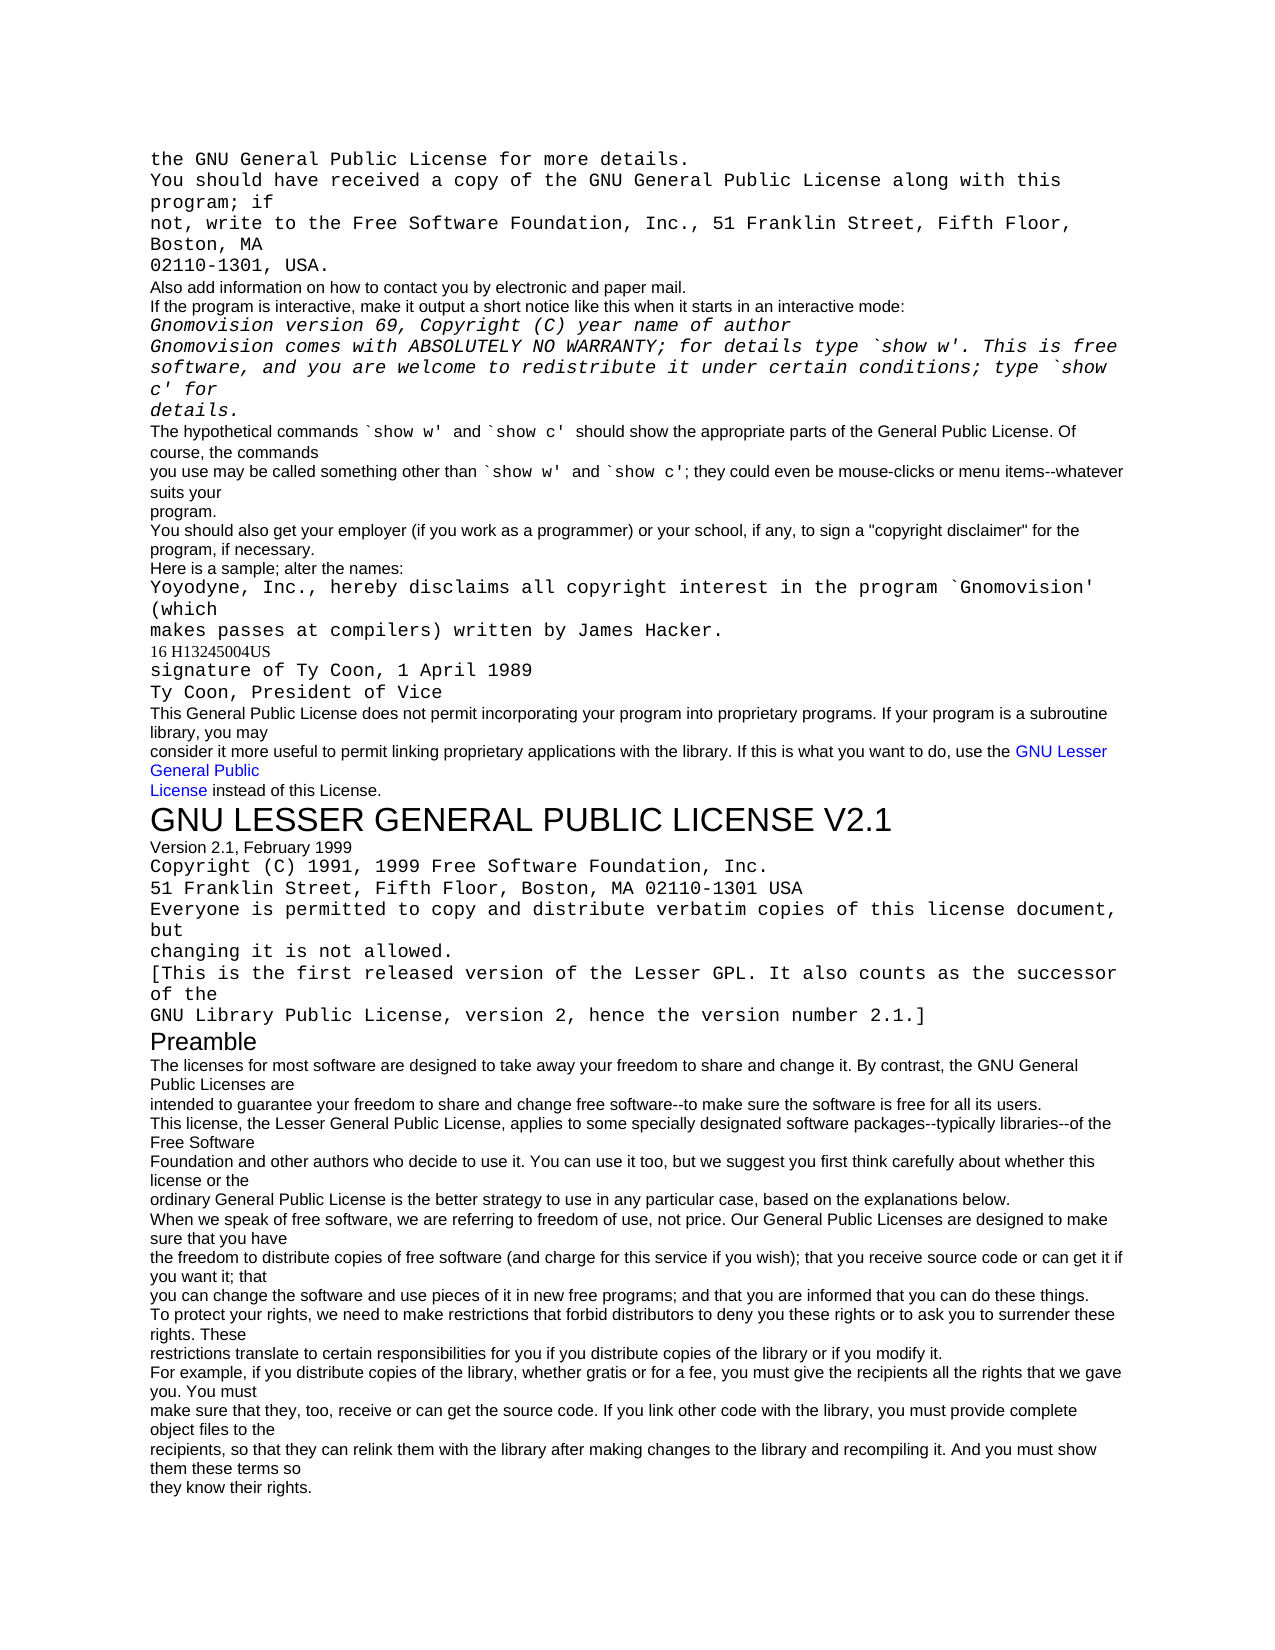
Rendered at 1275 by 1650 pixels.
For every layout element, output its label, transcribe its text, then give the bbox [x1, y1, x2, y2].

text For example, if you distribute copies of the library, whether gratis or for a fee, you must give the recipients all the rights that we gave you. You must [150, 1363, 1125, 1401]
text Gnomovision version 69, Copyright (C) year name of author [150, 316, 1125, 337]
text This General Public License does not permit incorporating your program into proprietary programs. If your program is a subroutine library, you may [150, 704, 1125, 742]
text Gnomovision comes with ABSOLUTELY NO WARRANTY; for details type `show w'. This is free [150, 337, 1125, 358]
text makes passes at compilers) written by James Hacker. [150, 621, 1125, 642]
text Also add information on how to contact you by electronic and paper mail. [150, 277, 1125, 297]
text you use may be called something other than `show w' and `show c'; they could even be mouse-clicks or menu items--whatever suits your [150, 462, 1125, 502]
text program. [150, 502, 1125, 521]
text 16 H13245004US [150, 642, 1125, 661]
text GNU Library Public License, version 2, hence the version number 2.1.] [150, 1006, 1125, 1027]
text License instead of this License. [150, 780, 1125, 799]
text Ty Coon, President of Vice [150, 682, 1125, 704]
text not, write to the Free Software Foundation, Inc., 51 Franklin Street, Fifth Floor, Boston, MA [150, 214, 1125, 256]
text 02110-1301, USA. [150, 256, 1125, 277]
text Version 2.1, February 1999 [150, 838, 1125, 857]
text Copyright (C) 1991, 1999 Free Software Foundation, Inc. [150, 857, 1125, 878]
text This license, the Lesser General Public License, applies to some specially designated software packages--typically libraries--of the Free Software [150, 1113, 1125, 1152]
text make sure that they, too, receive or can get the source code. If you link other code with the library, you must provide complete object files to the [150, 1401, 1125, 1439]
text When we speak of free software, we are referring to freedom of use, not price. Our General Public Licenses are designed to make sure that you have [150, 1209, 1125, 1248]
text The licenses for most software are designed to take away your freedom to share and change it. By contrast, the GNU General Public Licenses are [150, 1056, 1125, 1094]
text You should also get your employer (if you work as a programmer) or your school, if any, to sign a "copyright disclaimer" for the program, if necessary. [150, 521, 1125, 559]
text software, and you are welcome to redistribute it under certain conditions; type `show c' for [150, 358, 1125, 401]
text Yoyodyne, Inc., hereby disclaims all copyright interest in the program `Gnomovision' (which [150, 578, 1125, 621]
text restrictions translate to certain responsibilities for you if you distribute copies of the library or if you modify it. [150, 1343, 1125, 1363]
text The hypothetical commands `show w' and `show c' should show the appropriate parts of the General Public License. Of course, the commands [150, 422, 1125, 462]
text [This is the first released version of the Lesser GPL. It also counts as the successor of the [150, 963, 1125, 1006]
text ordinary General Public License is the better strategy to use in any particular case, based on the explanations below. [150, 1190, 1125, 1209]
text Here is a sample; alter the names: [150, 559, 1125, 578]
text intended to guarantee your freedom to share and change free software--to make sure the software is free for all its users. [150, 1094, 1125, 1113]
text they know their rights. [150, 1478, 1125, 1497]
text 51 Franklin Street, Fifth Floor, Boston, MA 02110-1301 USA [150, 878, 1125, 900]
text Foundation and other authors who decide to use it. You can use it too, but we suggest you first think carefully about whether this license or the [150, 1152, 1125, 1190]
text the GNU General Public License for more details. [150, 150, 1125, 171]
text consider it more useful to permit linking proprietary applications with the library. If this is what you want to do, use the GNU Lesser General Public [150, 742, 1125, 780]
text recipients, so that they can relink them with the library after making changes to the library and recompiling it. And you must show them these terms so [150, 1439, 1125, 1478]
text signature of Ty Coon, 1 April 1989 [150, 661, 1125, 682]
text GNU LESSER GENERAL PUBLIC LICENSE V2.1 [150, 799, 1125, 838]
text you can change the software and use pieces of it in new free programs; and that you are informed that you can do these things. [150, 1286, 1125, 1305]
text Everyone is permitted to copy and distribute verbatim copies of this license document, but [150, 900, 1125, 942]
text Preamble [150, 1027, 1125, 1056]
text To protect your rights, we need to make restrictions that forbid distributors to deny you these rights or to ask you to surrender these rights. These [150, 1305, 1125, 1343]
text the freedom to distribute copies of free software (and charge for this service if you wish); that you receive source code or can get it if you want it; that [150, 1248, 1125, 1286]
text If the program is interactive, make it output a short notice like this when it starts in an interactive mode: [150, 297, 1125, 316]
text details. [150, 401, 1125, 422]
text changing it is not allowed. [150, 942, 1125, 963]
text You should have received a copy of the GNU General Public License along with this program; if [150, 171, 1125, 214]
